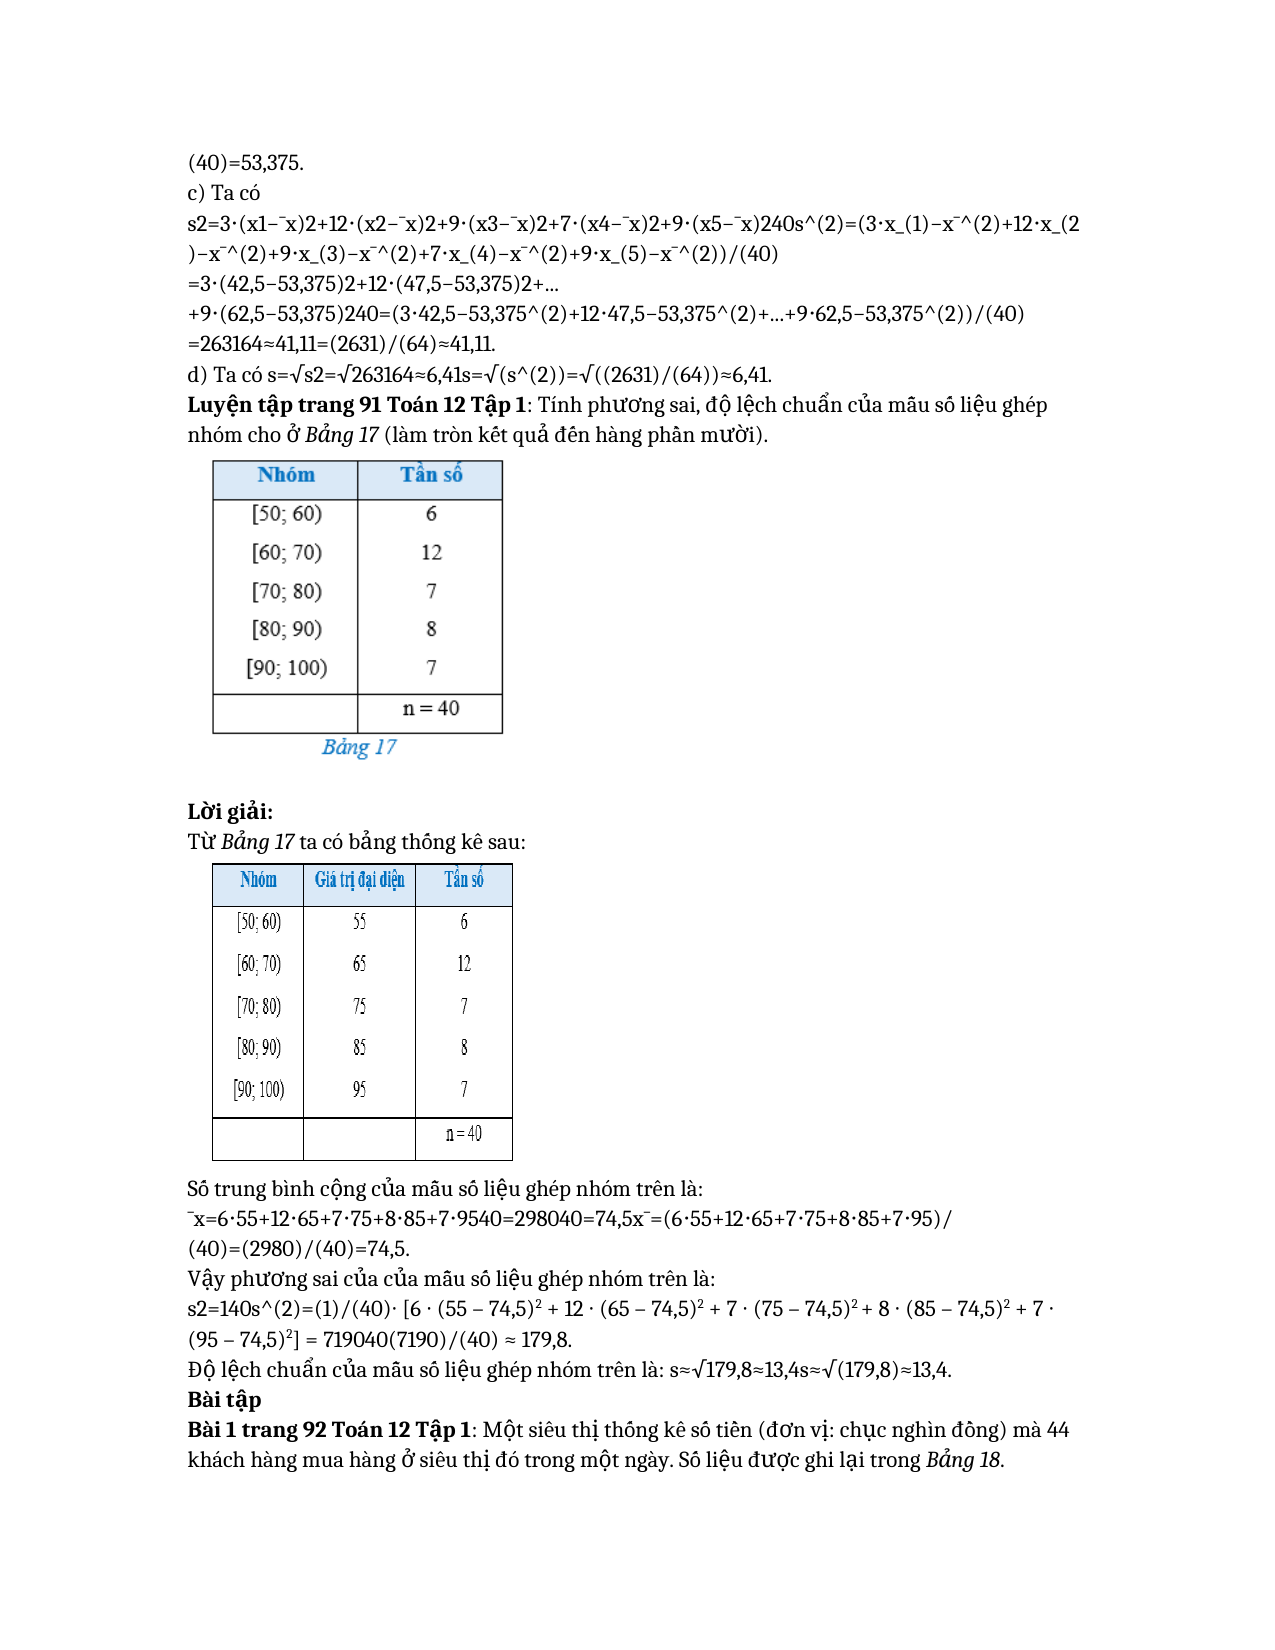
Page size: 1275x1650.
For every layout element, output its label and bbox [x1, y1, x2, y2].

picture [206, 859, 519, 1172]
picture [206, 452, 519, 765]
text [187, 150, 1087, 1474]
